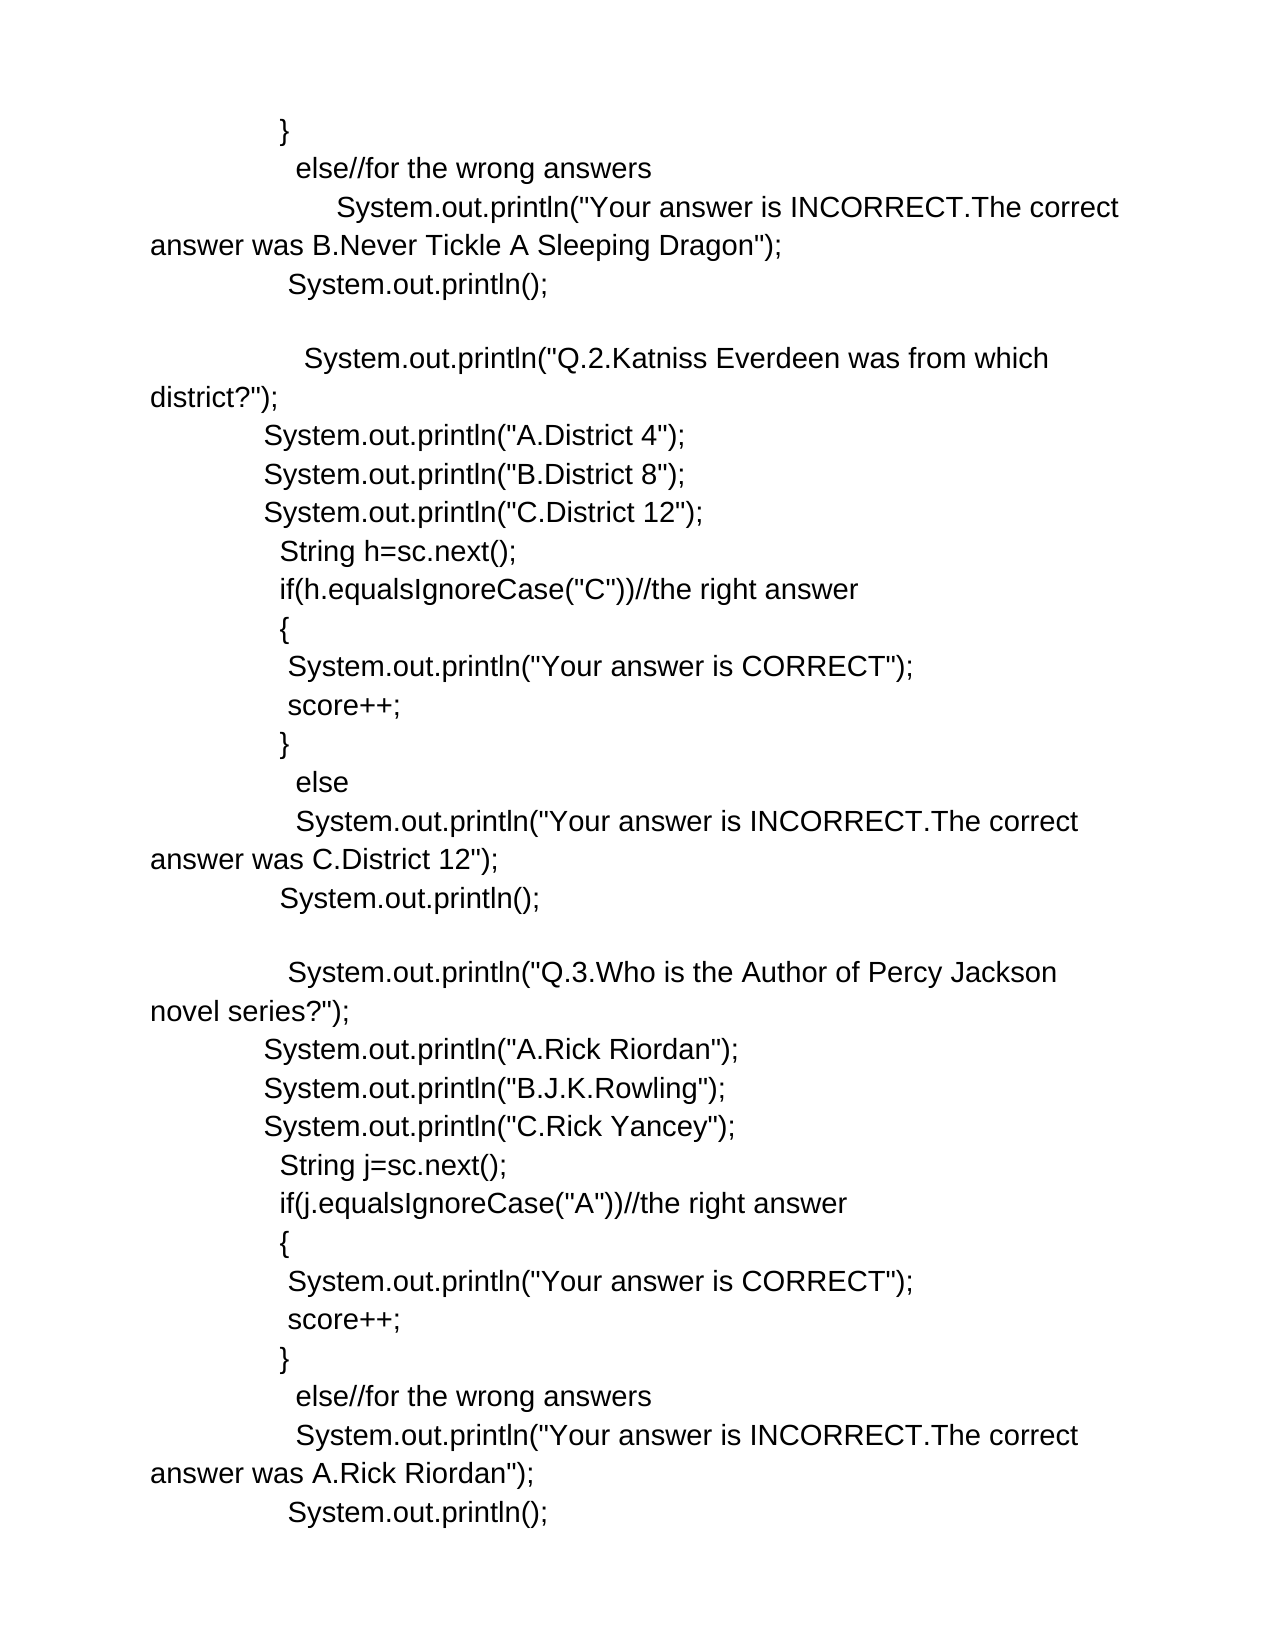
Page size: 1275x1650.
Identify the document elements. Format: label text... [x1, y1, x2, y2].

text } [150, 727, 1125, 760]
text System.out.println("Your answer is CORRECT"); [150, 649, 1125, 683]
text if(h.equalsIgnoreCase("C"))//the right answer [150, 572, 1125, 606]
text String j=sc.next(); [150, 1148, 1125, 1181]
text System.out.println(); [150, 267, 1125, 300]
text else [150, 765, 1125, 799]
text else//for the wrong answers [150, 151, 1125, 184]
text System.out.println("B.District 8"); [150, 457, 1125, 490]
text { [150, 611, 1125, 644]
text score++; [150, 688, 1125, 722]
text System.out.println("A.Rick Riordan"); [150, 1032, 1125, 1066]
text System.out.println("Your answer is INCORRECT.The correct answer was B.Never Tickle A Sleeping Dragon"); [150, 189, 1125, 262]
text String h=sc.next(); [150, 534, 1125, 567]
text System.out.println("A.District 4"); [150, 418, 1125, 452]
text } [150, 112, 1125, 146]
text else//for the wrong answers [150, 1379, 1125, 1413]
text System.out.println("B.J.K.Rowling"); [150, 1071, 1125, 1104]
text System.out.println("Q.2.Katniss Everdeen was from which district?"); [150, 341, 1125, 413]
text score++; [150, 1302, 1125, 1336]
text } [150, 1341, 1125, 1374]
text System.out.println("Your answer is CORRECT"); [150, 1263, 1125, 1297]
text if(j.equalsIgnoreCase("A"))//the right answer [150, 1186, 1125, 1220]
text System.out.println(); [150, 1495, 1125, 1528]
text System.out.println(); [150, 881, 1125, 914]
text System.out.println("C.District 12"); [150, 495, 1125, 529]
text System.out.println("Q.3.Who is the Author of Percy Jackson novel series?"); [150, 955, 1125, 1027]
text System.out.println("C.Rick Yancey"); [150, 1109, 1125, 1143]
text System.out.println("Your answer is INCORRECT.The correct answer was A.Rick Riordan"); [150, 1418, 1125, 1490]
text System.out.println("Your answer is INCORRECT.The correct answer was C.District 12"); [150, 804, 1125, 876]
text { [150, 1225, 1125, 1258]
